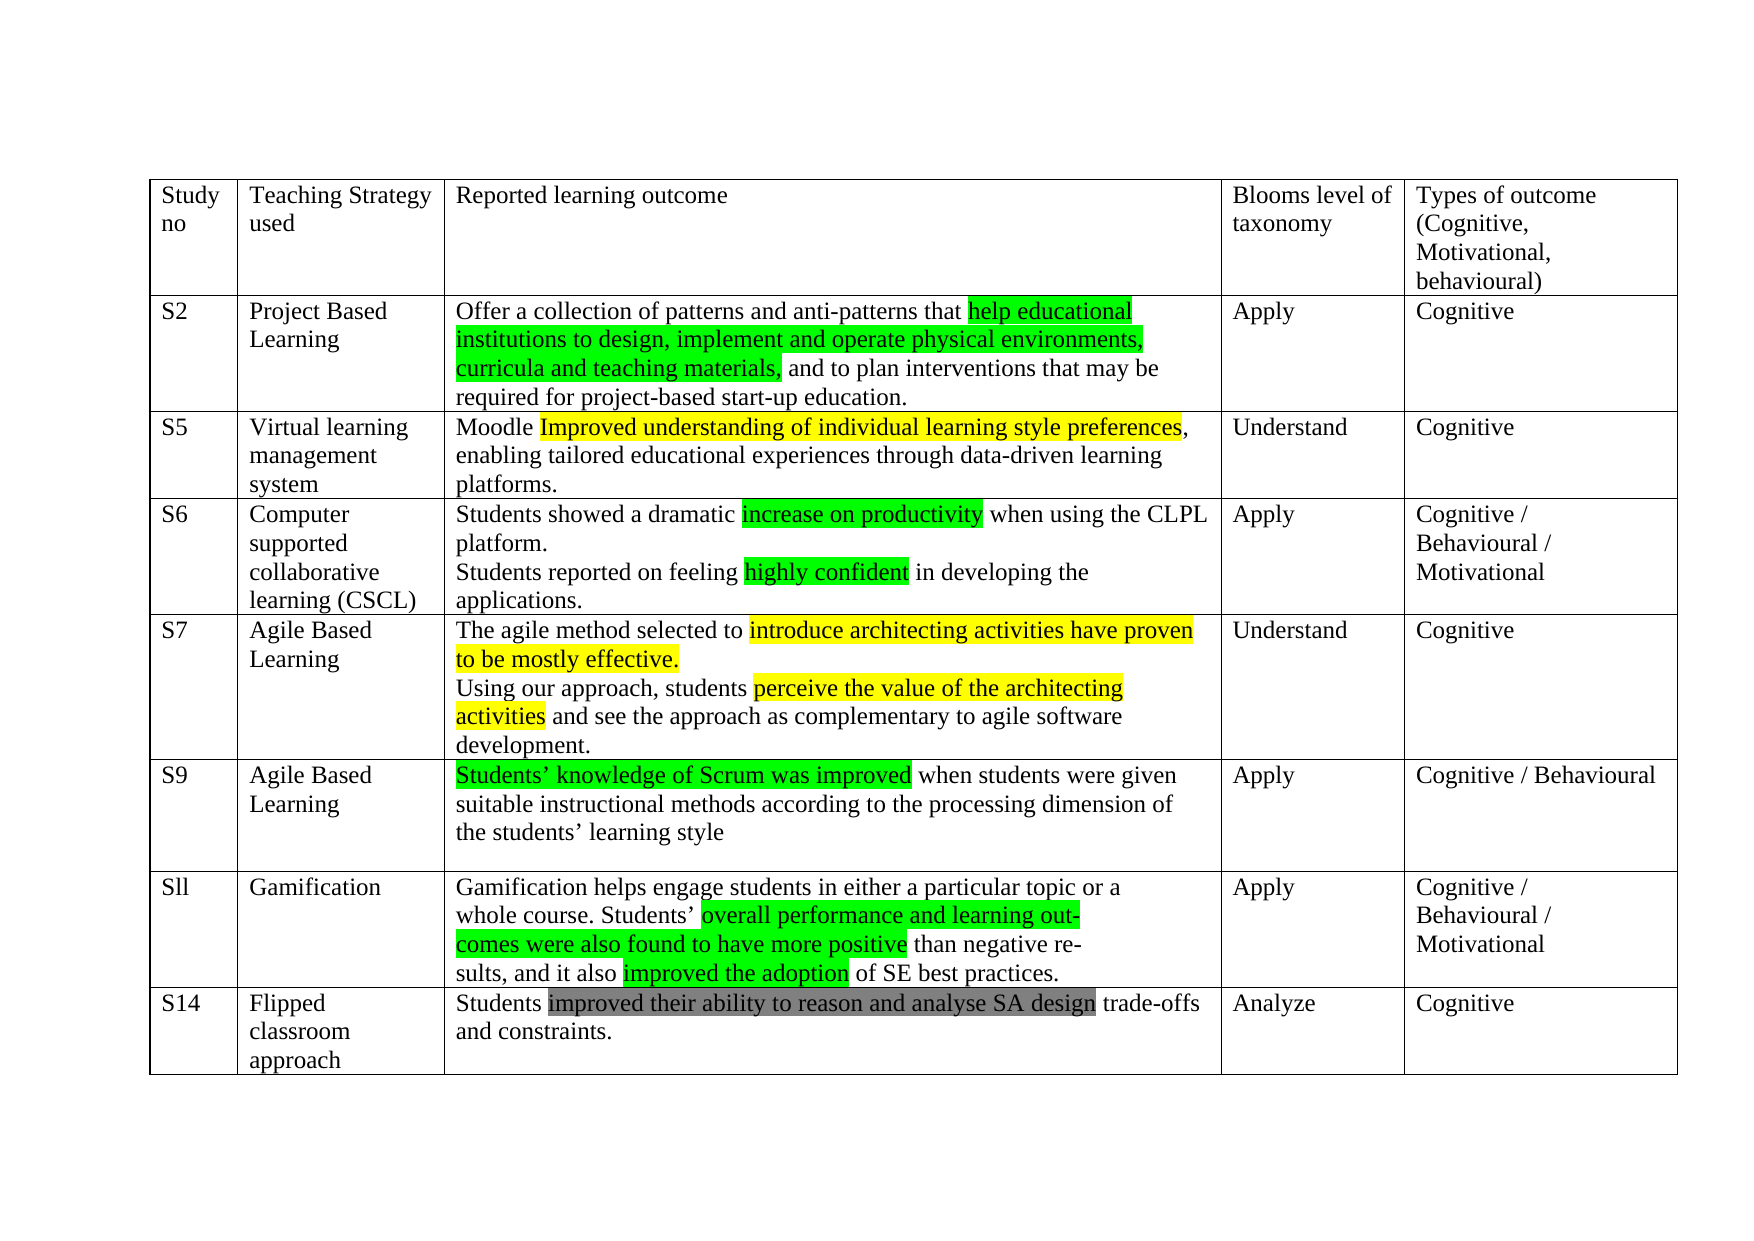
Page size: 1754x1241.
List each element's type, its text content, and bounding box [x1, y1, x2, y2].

table_cell Students improved their ability to reason and analyse SA design trade-offs and constraints. [445, 988, 1221, 1074]
table_cell Cognitive / Behavioural [1405, 760, 1677, 871]
table_header Teaching Strategy used [238, 180, 444, 295]
table_cell Analyze [1222, 988, 1404, 1074]
table_cell S2 [151, 296, 237, 411]
table_cell Apply [1222, 499, 1404, 614]
table_cell Agile Based Learning [238, 615, 444, 759]
table_cell Cognitive / Behavioural / Motivational [1405, 872, 1677, 987]
table_cell Apply [1222, 296, 1404, 411]
table_cell Project Based Learning [238, 296, 444, 411]
table_cell Cognitive [1405, 412, 1677, 498]
table_cell S6 [151, 499, 237, 614]
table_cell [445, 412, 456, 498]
table_cell S14 [151, 988, 237, 1074]
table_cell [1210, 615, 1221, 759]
table_cell S9 [151, 760, 237, 871]
table_cell Understand [1222, 412, 1404, 498]
table_cell Cognitive [1405, 296, 1677, 411]
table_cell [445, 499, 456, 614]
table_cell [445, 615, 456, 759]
table_header Reported learning outcome [445, 180, 1221, 295]
table_cell Cognitive / Behavioural / Motivational [1405, 499, 1677, 614]
table_header Blooms level of taxonomy [1222, 180, 1404, 295]
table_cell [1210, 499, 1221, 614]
table_cell Understand [1222, 615, 1404, 759]
table_cell Cognitive [1405, 615, 1677, 759]
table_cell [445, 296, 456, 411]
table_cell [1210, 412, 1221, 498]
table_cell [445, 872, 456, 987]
table_cell S5 [151, 412, 237, 498]
table_cell Apply [1222, 872, 1404, 987]
table_header Study no [151, 180, 237, 295]
table_cell Sll [151, 872, 237, 987]
table_cell S7 [151, 615, 237, 759]
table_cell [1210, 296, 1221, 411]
table_cell Cognitive [1405, 988, 1677, 1074]
table_cell Apply [1222, 760, 1404, 871]
table_cell Agile Based Learning [238, 760, 444, 871]
table_cell Students’ knowledge of Scrum was improved when students were given suitable instructional methods according to the processing dimension of the students’ learning style [445, 760, 1221, 871]
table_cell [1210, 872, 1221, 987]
table_cell Gamification [238, 872, 444, 987]
